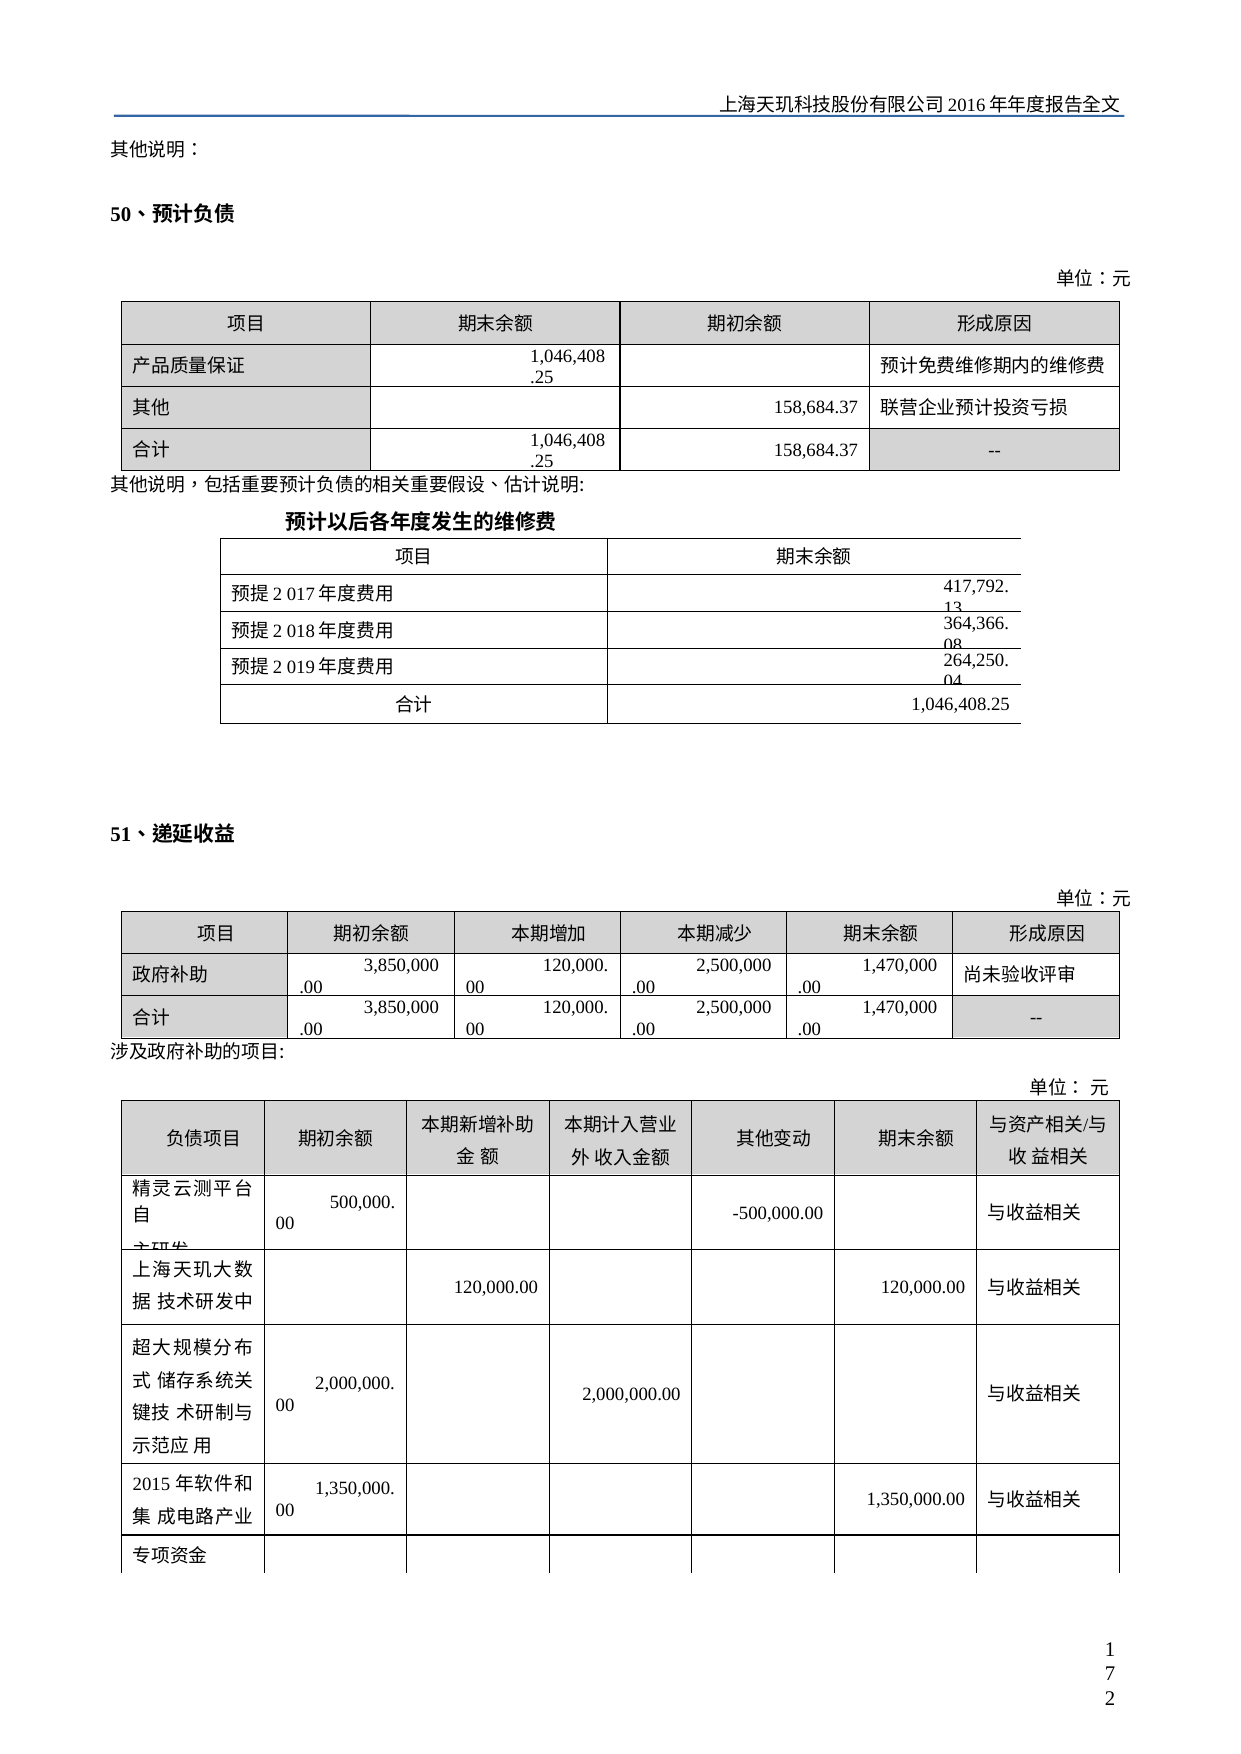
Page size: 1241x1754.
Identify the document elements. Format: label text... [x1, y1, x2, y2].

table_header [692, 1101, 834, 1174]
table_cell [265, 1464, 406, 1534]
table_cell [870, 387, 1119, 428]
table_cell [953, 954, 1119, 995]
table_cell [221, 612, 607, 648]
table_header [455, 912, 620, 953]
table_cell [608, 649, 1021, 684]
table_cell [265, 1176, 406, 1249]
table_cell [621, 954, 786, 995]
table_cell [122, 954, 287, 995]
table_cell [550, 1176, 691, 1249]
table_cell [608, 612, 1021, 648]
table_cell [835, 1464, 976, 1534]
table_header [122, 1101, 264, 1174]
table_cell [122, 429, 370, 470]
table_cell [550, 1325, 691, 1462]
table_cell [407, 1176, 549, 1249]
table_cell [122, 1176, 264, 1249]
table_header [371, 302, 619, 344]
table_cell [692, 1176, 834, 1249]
text 其他说明： [110, 136, 1131, 162]
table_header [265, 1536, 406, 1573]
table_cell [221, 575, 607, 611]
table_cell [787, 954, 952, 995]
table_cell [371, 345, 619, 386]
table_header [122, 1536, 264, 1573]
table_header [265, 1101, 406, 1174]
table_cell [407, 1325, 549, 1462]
text 50、预计负债 [110, 199, 1131, 228]
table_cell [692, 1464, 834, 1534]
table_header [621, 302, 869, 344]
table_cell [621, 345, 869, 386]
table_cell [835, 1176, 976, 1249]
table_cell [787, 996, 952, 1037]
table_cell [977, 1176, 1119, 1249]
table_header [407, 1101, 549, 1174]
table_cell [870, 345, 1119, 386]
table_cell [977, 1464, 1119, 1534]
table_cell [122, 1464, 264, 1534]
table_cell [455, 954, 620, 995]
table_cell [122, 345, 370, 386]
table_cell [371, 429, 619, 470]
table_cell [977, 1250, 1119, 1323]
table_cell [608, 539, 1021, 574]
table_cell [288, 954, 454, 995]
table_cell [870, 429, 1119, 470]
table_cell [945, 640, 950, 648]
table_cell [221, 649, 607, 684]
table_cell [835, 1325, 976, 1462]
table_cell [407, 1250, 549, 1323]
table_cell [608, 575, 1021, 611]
text 涉及政府补助的项目: [110, 1038, 1131, 1064]
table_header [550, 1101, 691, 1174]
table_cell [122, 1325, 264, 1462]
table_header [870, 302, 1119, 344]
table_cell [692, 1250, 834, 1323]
text 51、递延收益 [110, 819, 1131, 848]
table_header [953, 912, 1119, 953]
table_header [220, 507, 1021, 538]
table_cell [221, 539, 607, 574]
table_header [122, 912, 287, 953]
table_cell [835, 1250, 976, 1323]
text 单位：元 [110, 265, 1131, 291]
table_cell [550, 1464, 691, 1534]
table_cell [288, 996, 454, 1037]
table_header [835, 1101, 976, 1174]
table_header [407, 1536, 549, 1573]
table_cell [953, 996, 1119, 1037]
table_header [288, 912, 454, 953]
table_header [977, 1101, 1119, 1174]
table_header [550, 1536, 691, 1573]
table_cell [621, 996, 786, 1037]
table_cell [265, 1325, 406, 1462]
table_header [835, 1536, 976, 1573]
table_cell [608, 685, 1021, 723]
text 其他说明，包括重要预计负债的相关重要假设、估计说明: [110, 471, 1131, 497]
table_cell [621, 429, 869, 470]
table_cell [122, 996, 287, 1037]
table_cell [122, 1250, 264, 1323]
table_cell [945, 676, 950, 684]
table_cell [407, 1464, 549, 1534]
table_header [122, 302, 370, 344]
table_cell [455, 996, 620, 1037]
text 单位： 元 [1029, 1074, 1131, 1100]
text 单位：元 [110, 886, 1131, 911]
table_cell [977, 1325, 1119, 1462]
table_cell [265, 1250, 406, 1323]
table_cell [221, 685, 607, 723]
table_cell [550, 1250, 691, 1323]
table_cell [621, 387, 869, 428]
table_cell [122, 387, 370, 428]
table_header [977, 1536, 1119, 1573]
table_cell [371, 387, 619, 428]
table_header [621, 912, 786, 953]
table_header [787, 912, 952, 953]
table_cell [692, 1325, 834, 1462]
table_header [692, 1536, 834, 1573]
